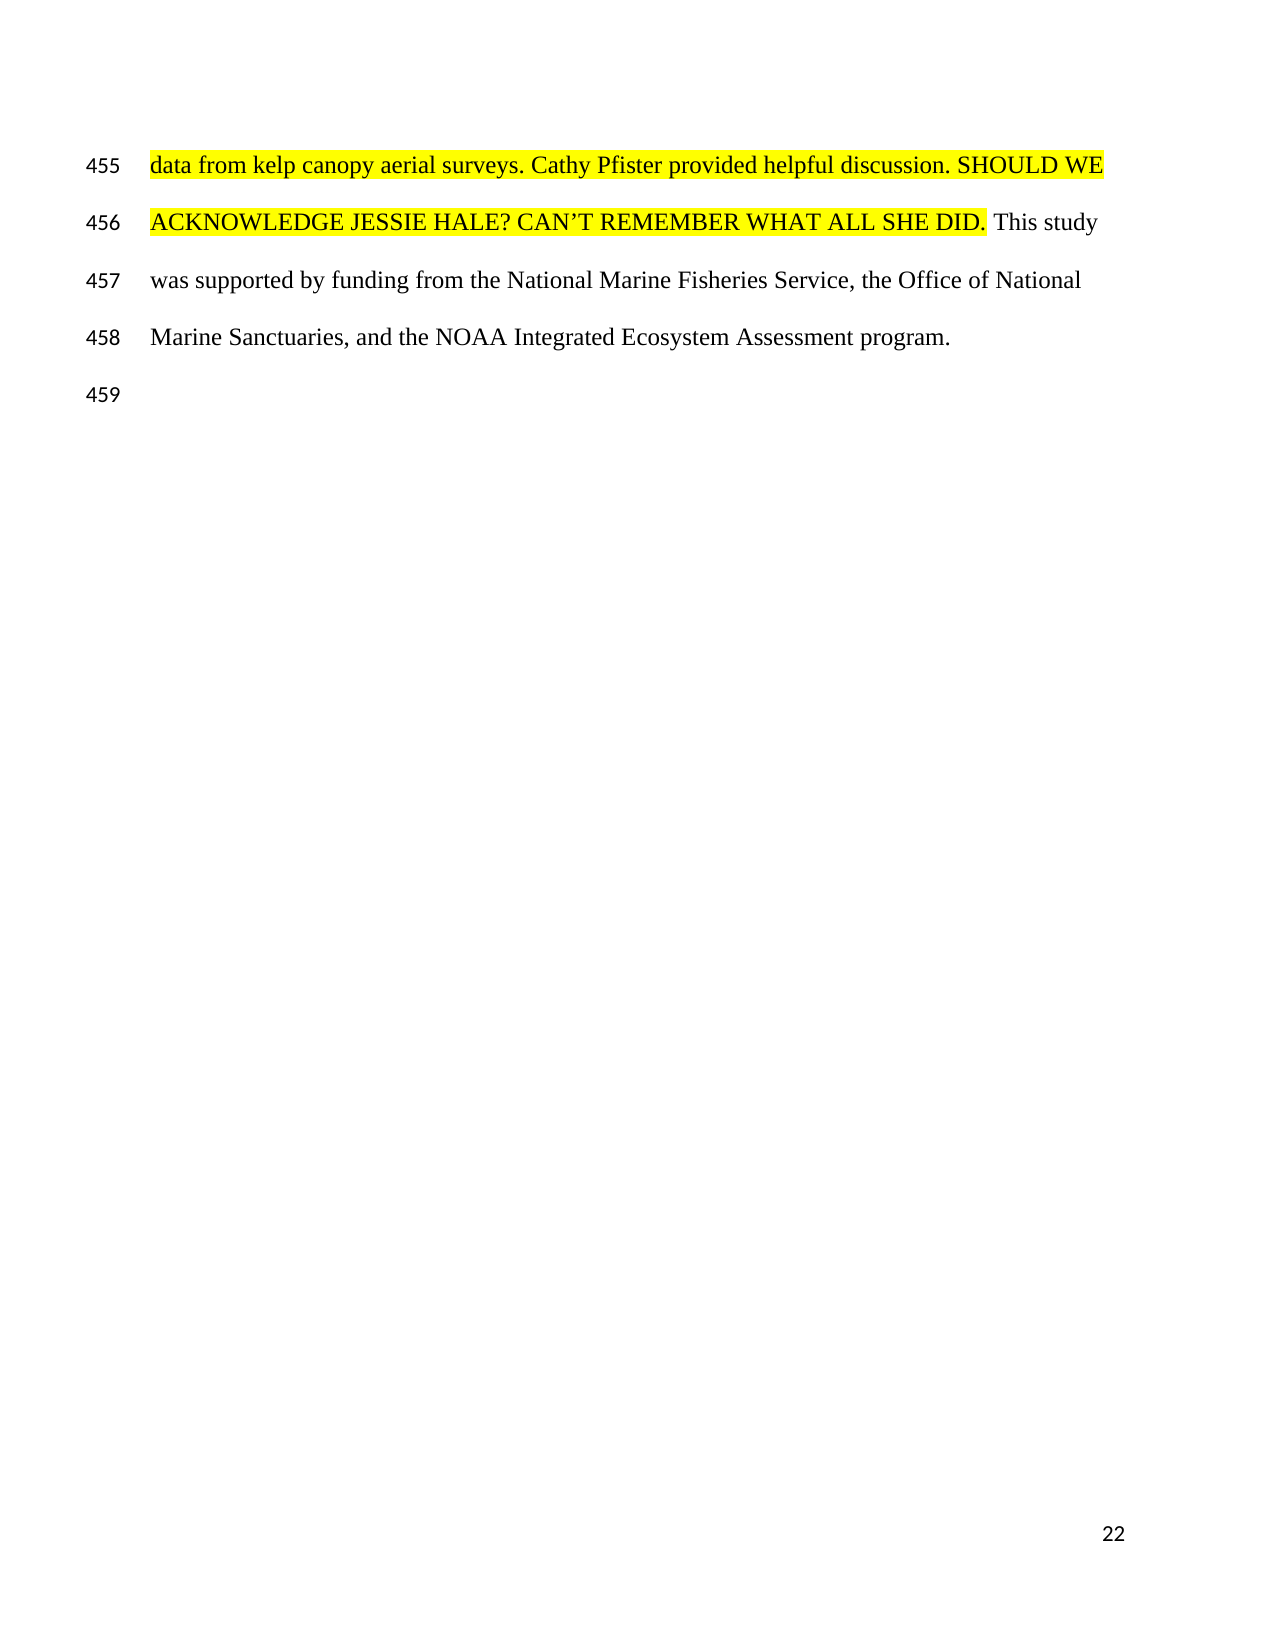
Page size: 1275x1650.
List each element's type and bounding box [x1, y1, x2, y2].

text [150, 150, 1125, 351]
